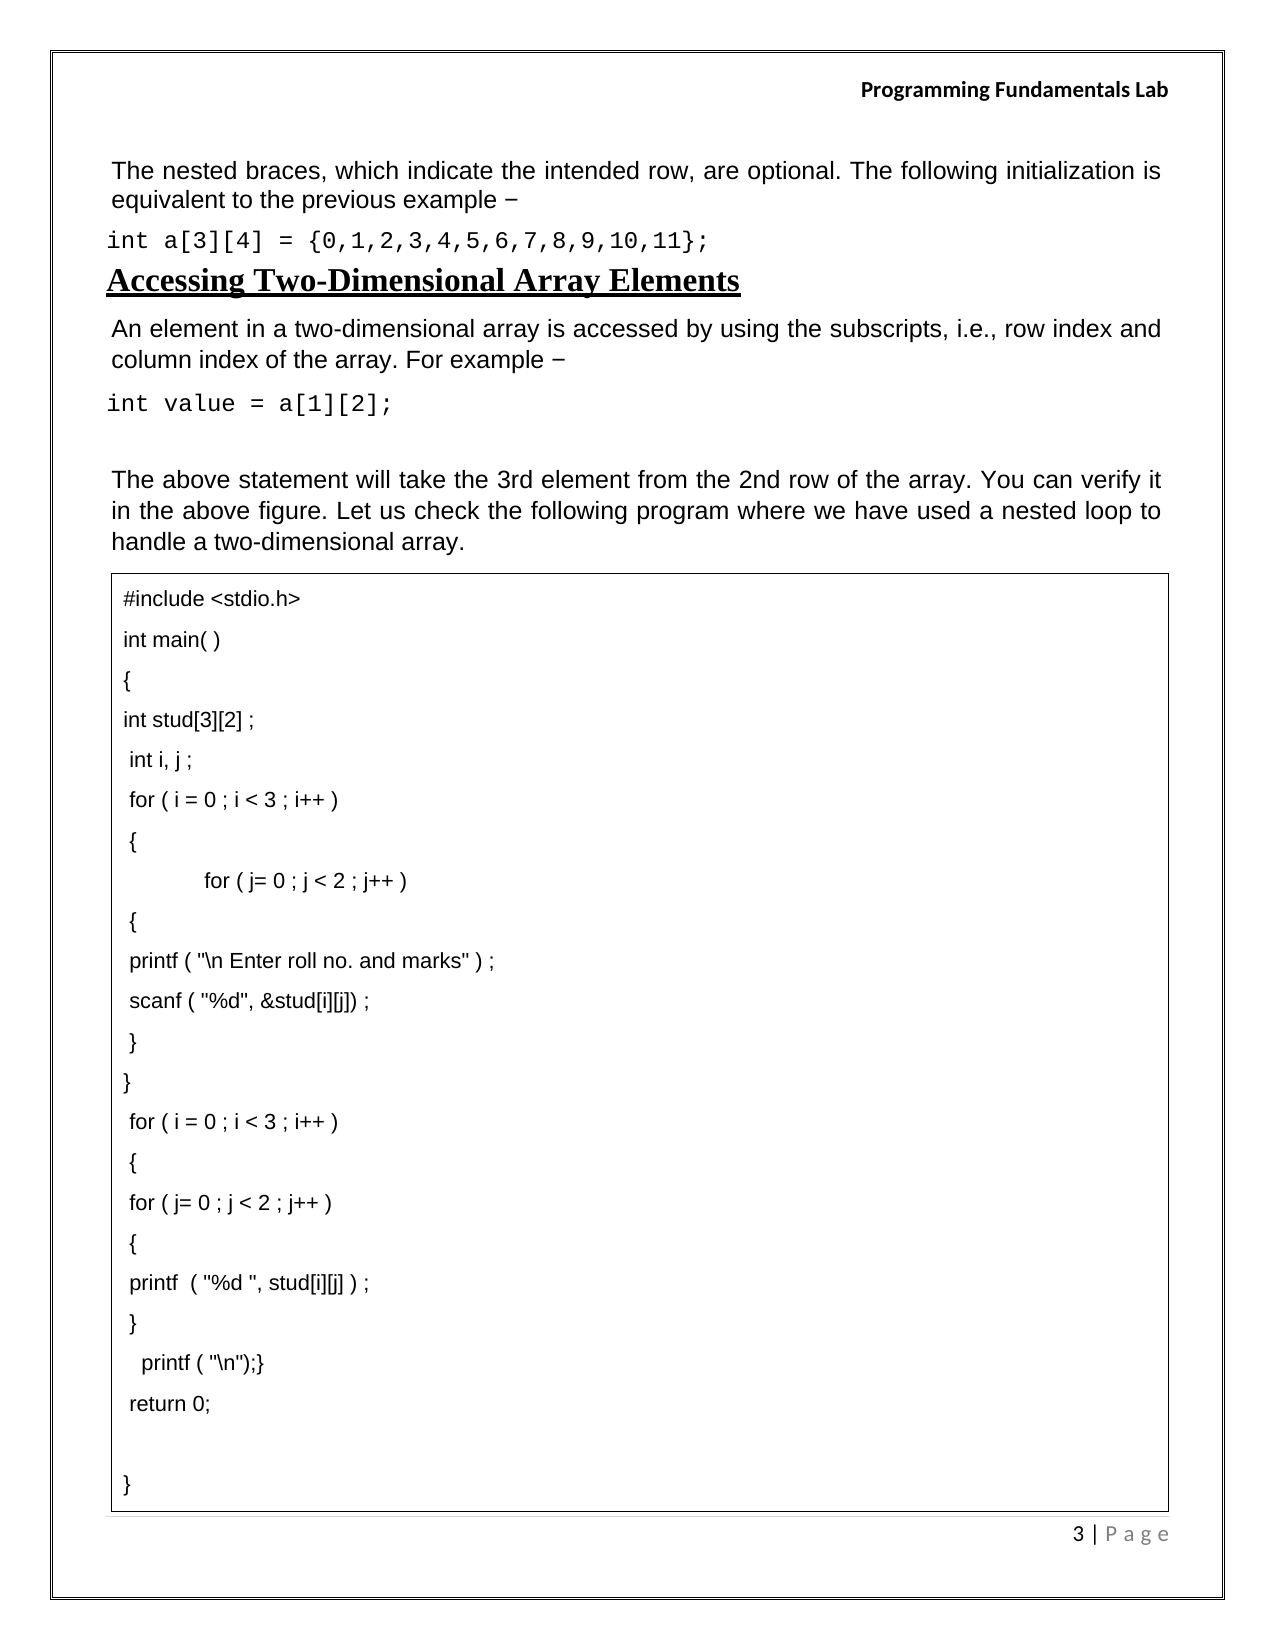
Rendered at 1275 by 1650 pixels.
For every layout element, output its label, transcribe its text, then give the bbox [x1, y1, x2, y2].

table_header #include <stdio.h> int main( ) { int stud[3][2] ; int i, j ; for ( i = 0 ; i < 3 ; i++ ) { for ( j= 0 ; j < 2 ; j++ ) { printf ( "\n Enter roll no. and marks" ) ; scanf ( "%d", &stud[i][j]) ; } } for ( i = 0 ; i < 3 ; i++ ) { for ( j= 0 ; j < 2 ; j++ ) { printf ( "%d ", stud[i][j] ) ; } printf ( "\n");} return 0; } [112, 574, 1168, 1511]
text int value = a[1][2]; [106, 391, 1169, 418]
text An element in a two-dimensional array is accessed by using the subscripts, i.e., row index and column index of the array. For example − [111, 314, 1164, 374]
text The above statement will take the 3rd element from the 2nd row of the array. You can verify it in the above figure. Let us check the following program where we have used a nested loop to handle a two-dimensional array. [111, 465, 1164, 556]
text int a[3][4] = {0,1,2,3,4,5,6,7,8,9,10,11}; [106, 229, 1169, 256]
text The nested braces, which indicate the intended row, are optional. The following initialization is equivalent to the previous example − [111, 156, 1164, 214]
subtitle Accessing Two-Dimensional Array Elements [106, 260, 1169, 298]
